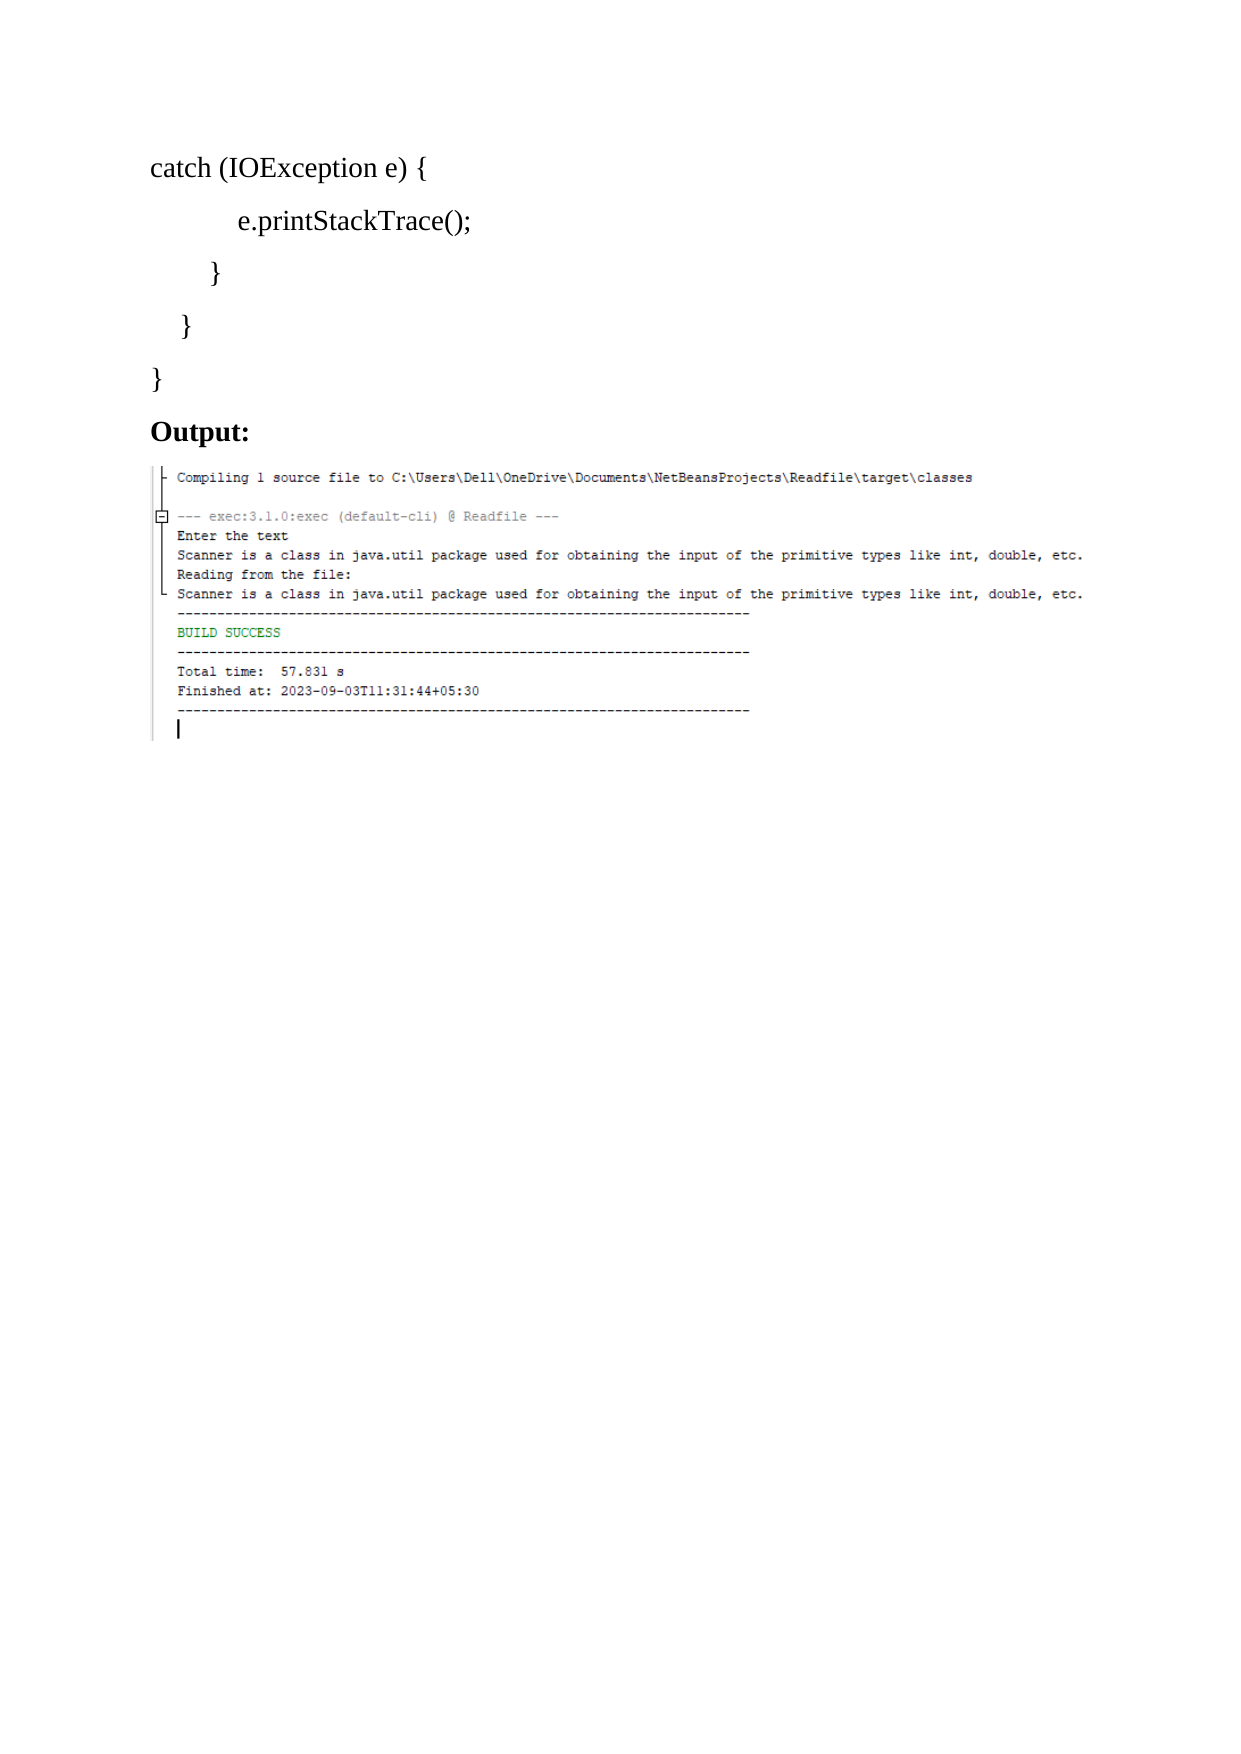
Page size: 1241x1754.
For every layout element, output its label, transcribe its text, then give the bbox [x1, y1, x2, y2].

picture [150, 466, 1091, 741]
text } [150, 308, 1090, 342]
text Output: [150, 414, 1090, 448]
text catch (IOException e) { [150, 150, 1090, 183]
text e.printStackTrace(); [150, 203, 1090, 236]
text } [150, 256, 1090, 289]
text } [150, 361, 1090, 395]
